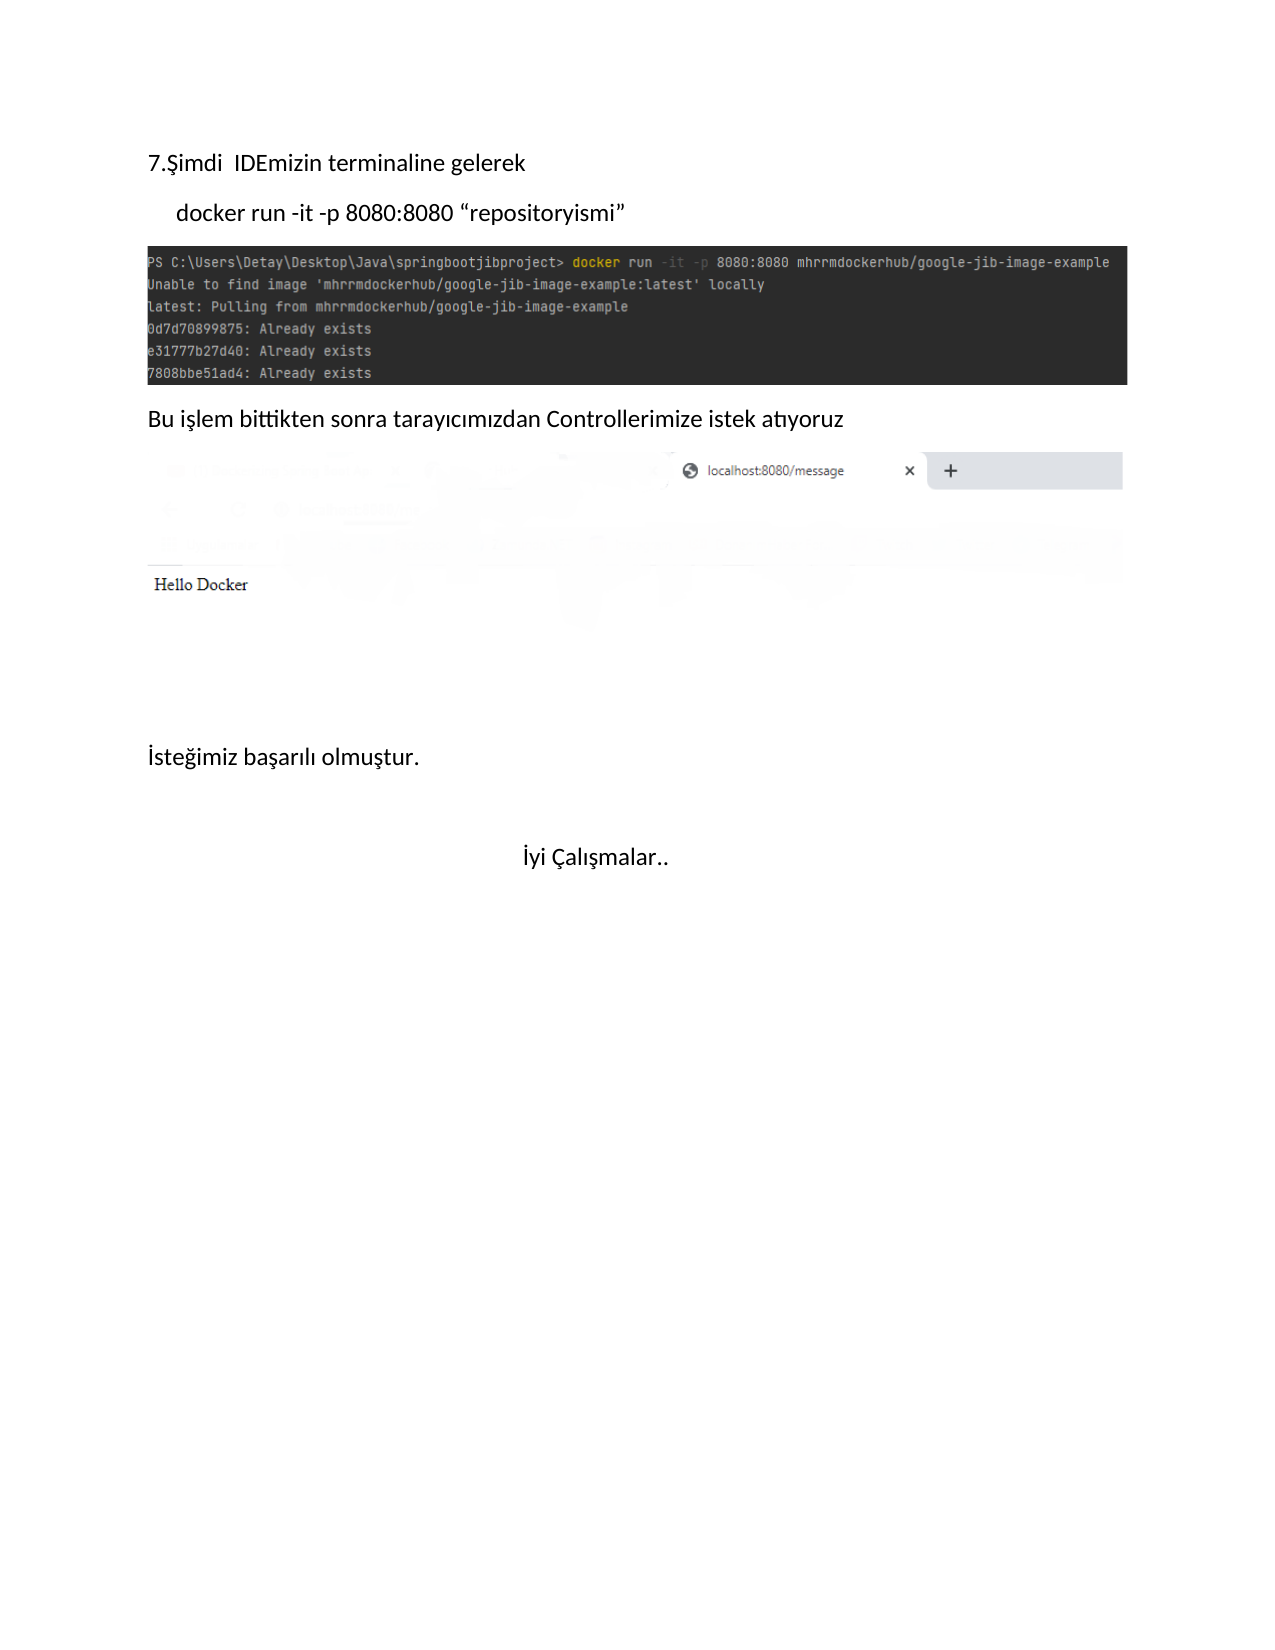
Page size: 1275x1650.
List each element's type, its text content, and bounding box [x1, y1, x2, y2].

picture [147, 246, 1128, 385]
text İyi Çalışmalar.. [148, 841, 1127, 871]
text docker run -it -p 8080:8080 “repositoryismi” [148, 197, 1127, 228]
text Bu işlem bittikten sonra tarayıcımızdan Controllerimize istek atıyoruz [148, 403, 1127, 434]
text İsteğimiz başarılı olmuştur. [148, 742, 1127, 772]
text 7.Şimdi IDEmizin terminaline gelerek [148, 148, 1127, 178]
picture [147, 452, 1123, 723]
